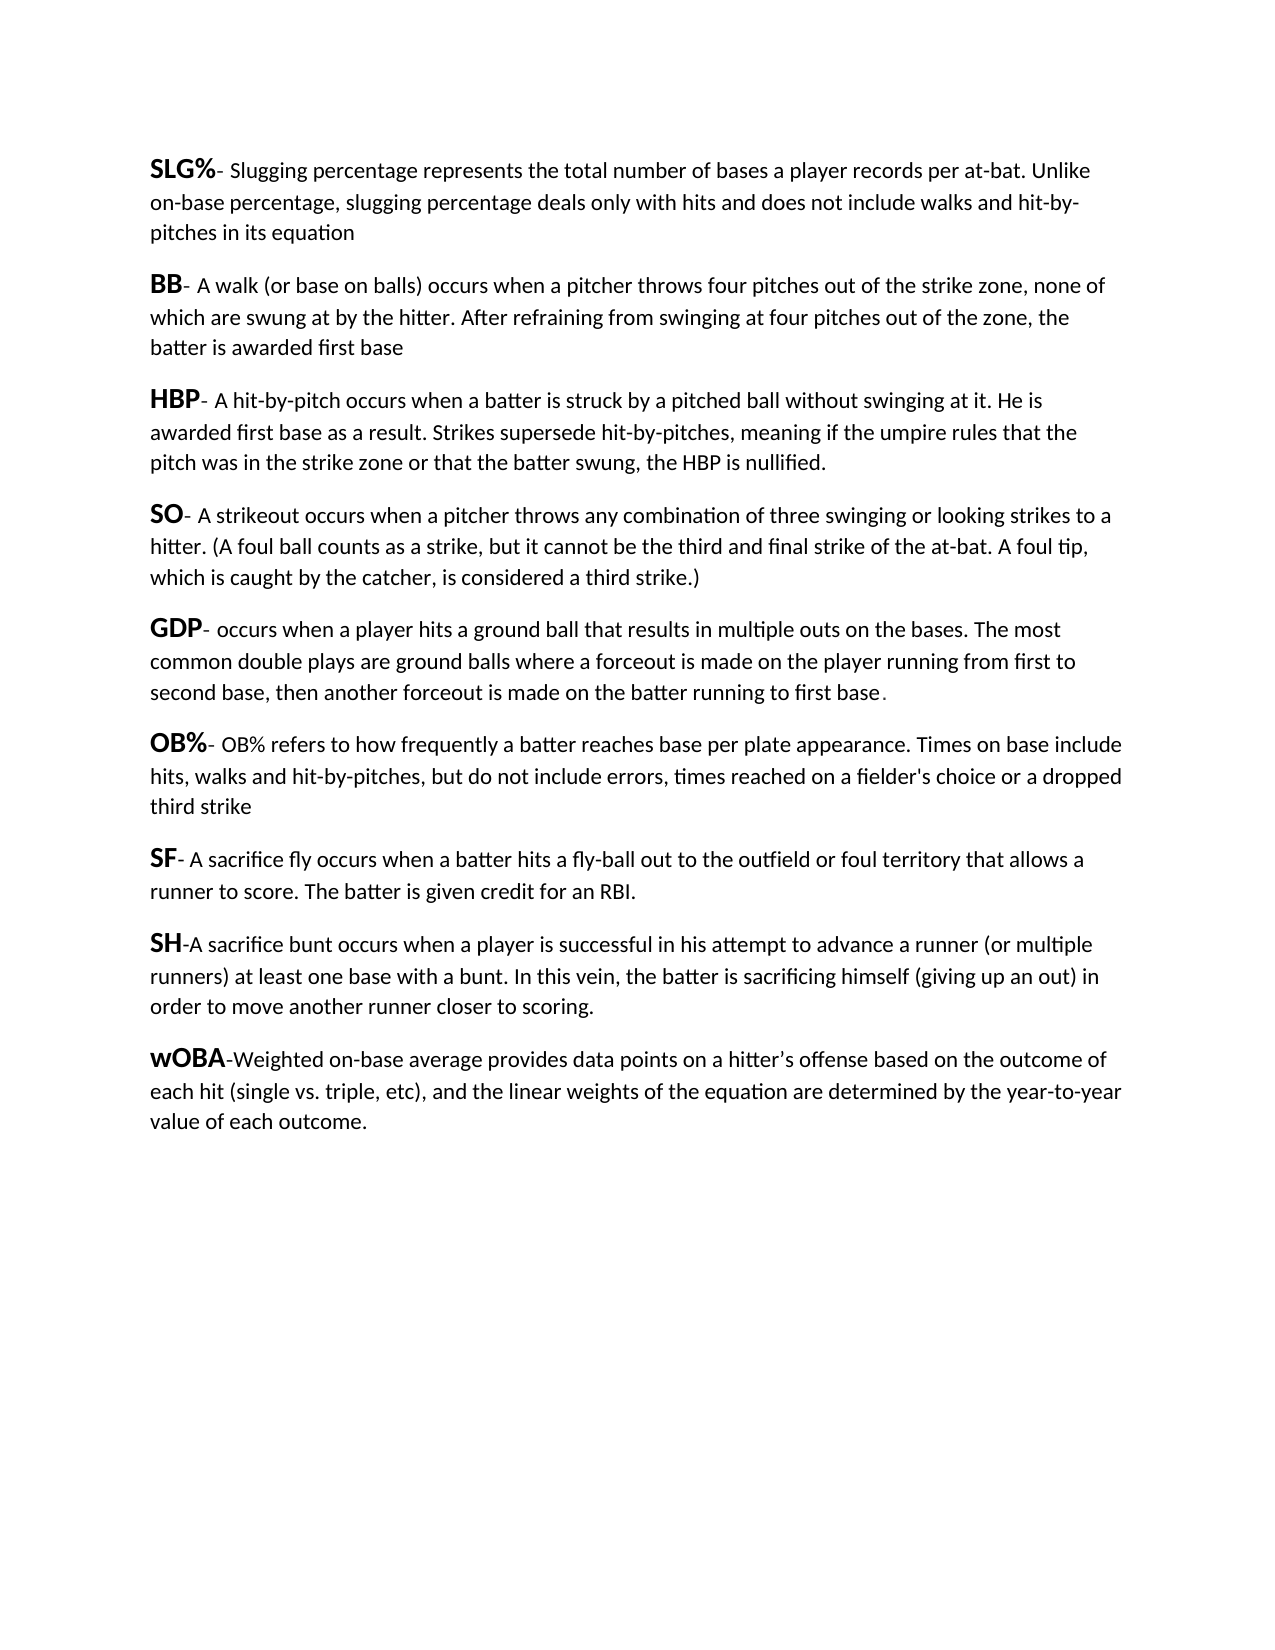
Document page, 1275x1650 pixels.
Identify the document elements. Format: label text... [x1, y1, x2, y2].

text wOBA-Weighted on-base average provides data points on a hitter’s offense based on the outcome of each hit (single vs. triple, etc), and the linear weights of the equation are determined by the year-to-year value of each outcome. [150, 1039, 1125, 1135]
text SH-A sacrifice bunt occurs when a player is successful in his attempt to advance a runner (or multiple runners) at least one base with a bunt. In this vein, the batter is sacrificing himself (giving up an out) in order to move another runner closer to scoring. [150, 924, 1125, 1020]
text GDP- occurs when a player hits a ground ball that results in multiple outs on the bases. The most common double plays are ground balls where a forceout is made on the player running from first to second base, then another forceout is made on the batter running to first base. [150, 609, 1125, 706]
text SLG%- Slugging percentage represents the total number of bases a player records per at-bat. Unlike on-base percentage, slugging percentage deals only with hits and does not include walks and hit-by-pitches in its equation [150, 150, 1125, 246]
text HBP- A hit-by-pitch occurs when a batter is struck by a pitched ball without swinging at it. He is awarded first base as a result. Strikes supersede hit-by-pitches, meaning if the umpire rules that the pitch was in the strike zone or that the batter swung, the HBP is nullified. [150, 380, 1125, 476]
text BB- A walk (or base on balls) occurs when a pitcher throws four pitches out of the strike zone, none of which are swung at by the hitter. After refraining from swinging at four pitches out of the zone, the batter is awarded first base [150, 265, 1125, 361]
text SO- A strikeout occurs when a pitcher throws any combination of three swinging or looking strikes to a hitter. (A foul ball counts as a strike, but it cannot be the third and final strike of the at-bat. A foul tip, which is caught by the catcher, is considered a third strike.) [150, 495, 1125, 591]
text SF- A sacrifice fly occurs when a batter hits a fly-ball out to the outfield or foul territory that allows a runner to score. The batter is given credit for an RBI. [150, 839, 1125, 905]
text OB%- OB% refers to how frequently a batter reaches base per plate appearance. Times on base include hits, walks and hit-by-pitches, but do not include errors, times reached on a fielder's choice or a dropped third strike [150, 724, 1125, 821]
